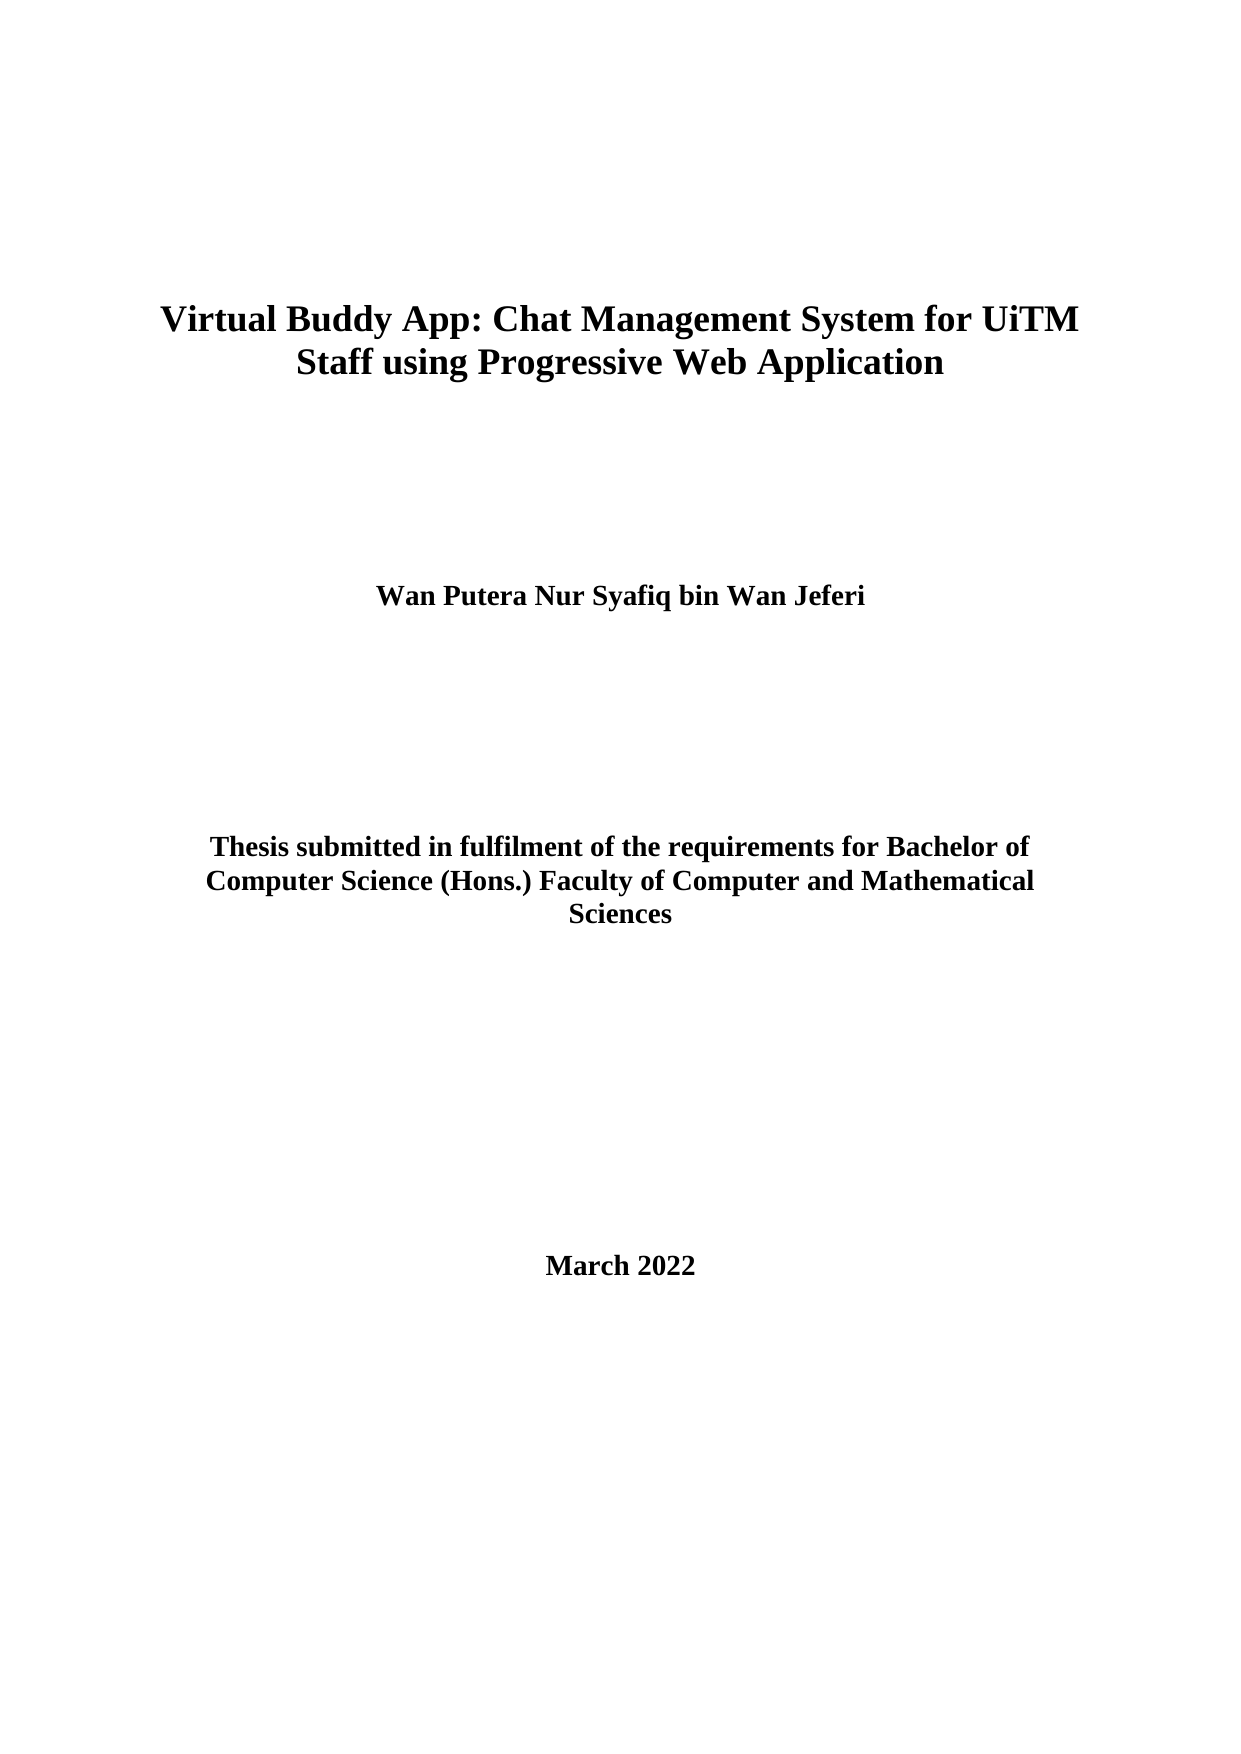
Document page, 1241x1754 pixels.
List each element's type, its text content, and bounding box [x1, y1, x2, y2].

subtitle March 2022 [160, 1248, 1081, 1281]
text Virtual Buddy App: Chat Management System for UiTM Staff using Progressive Web Application [160, 296, 1080, 382]
subtitle Wan Putera Nur Syafiq bin Wan Jeferi [301, 578, 939, 612]
text Thesis submitted in fulfilment of the requirements for Bachelor of Computer Science (Hons.) Faculty of Computer and Mathematical Sciences [205, 829, 1035, 930]
